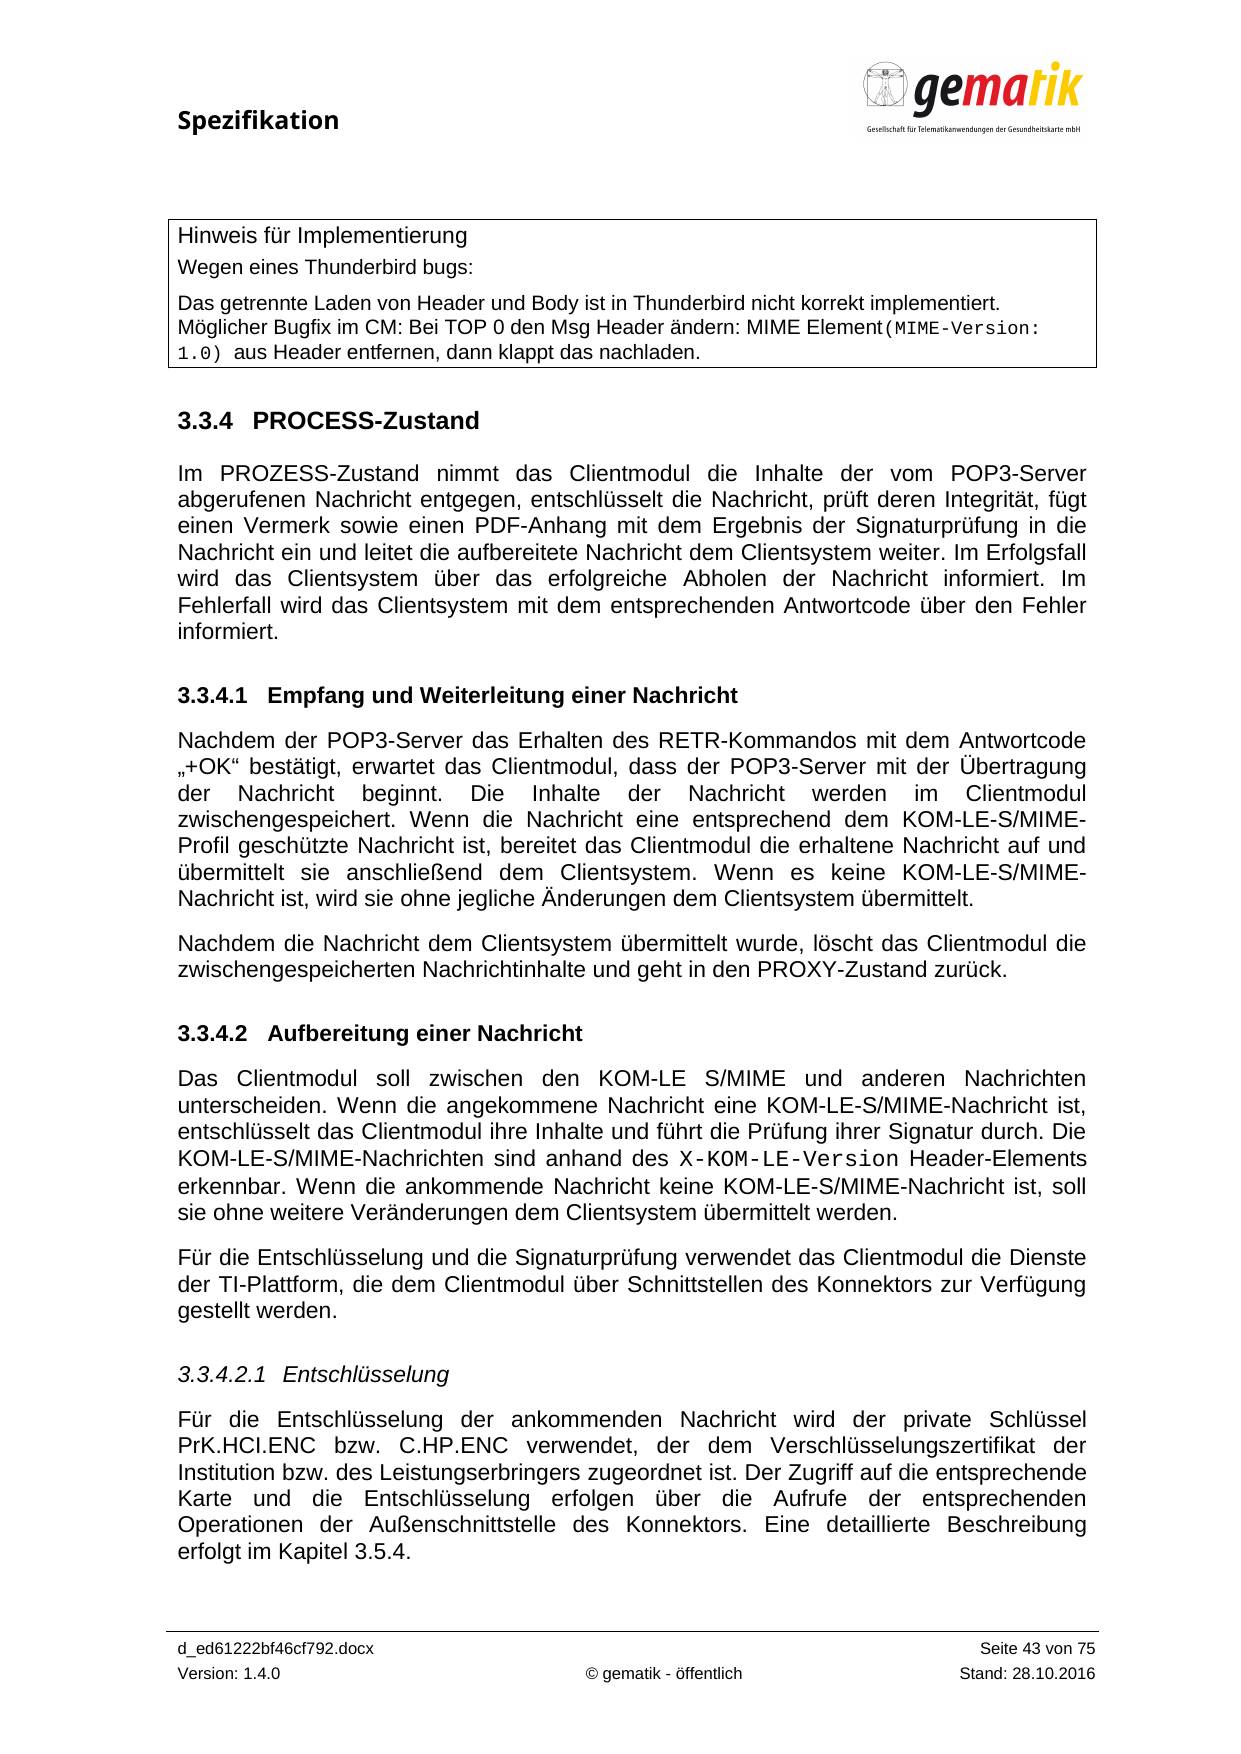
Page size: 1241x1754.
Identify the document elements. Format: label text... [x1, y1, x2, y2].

subtitle Aufbereitung einer Nachricht [177, 1020, 1087, 1047]
text Für die Entschlüsselung und die Signaturprüfung verwendet das Clientmodul die Dienste der TI-Plattform, die dem Clientmodul über Schnittstellen des Konnektors zur Verfügung gestellt werden. [177, 1244, 1087, 1323]
subtitle Entschlüsselung [177, 1361, 1087, 1387]
picture [854, 56, 1086, 143]
subtitle PROCESS-Zustand [177, 406, 1087, 435]
text Nachdem die Nachricht dem Clientsystem übermittelt wurde, löscht das Clientmodul die zwischengespeicherten Nachrichtinhalte und geht in den PROXY-Zustand zurück. [177, 930, 1087, 983]
text Nachdem der POP3-Server das Erhalten des RETR-Kommandos mit dem Antwortcode „+OK“ bestätigt, erwartet das Clientmodul, dass der POP3-Server mit der Übertragung der Nachricht beginnt. Die Inhalte der Nachricht werden im Clientmodul zwischengespeichert. Wenn die Nachricht eine entsprechend dem KOM-LE-S/MIME-Profil geschützte Nachricht ist, bereitet das Clientmodul die erhaltene Nachricht auf und übermittelt sie anschließend dem Clientsystem. Wenn es keine KOM-LE-S/MIME-Nachricht ist, wird sie ohne jegliche Änderungen dem Clientsystem übermittelt. [177, 727, 1087, 911]
list Das getrennte Laden von Header und Body ist in Thunderbird nicht korrekt implementiert. Möglicher Bugfix im CM: Bei TOP 0 den Msg Header ändern: MIME Element(MIME-Version: 1.0) aus Header entfernen, dann klappt das nachladen. [169, 288, 1096, 367]
text Für die Entschlüsselung der ankommenden Nachricht wird der private Schlüssel PrK.HCI.ENC bzw. C.HP.ENC verwendet, der dem Verschlüsselungszertifikat der Institution bzw. des Leistungserbringers zugeordnet ist. Der Zugriff auf die entsprechende Karte und die Entschlüsselung erfolgen über die Aufrufe der entsprechenden Operationen der Außenschnittstelle des Konnektors. Eine detaillierte Beschreibung erfolgt im Kapitel 3.5.4. [177, 1406, 1087, 1564]
text Wegen eines Thunderbird bugs: [169, 251, 1096, 278]
text Das Clientmodul soll zwischen den KOM-LE S/MIME und anderen Nachrichten unterscheiden. Wenn die angekommene Nachricht eine KOM-LE-S/MIME-Nachricht ist, entschlüsselt das Clientmodul ihre Inhalte und führt die Prüfung ihrer Signatur durch. Die KOM-LE-S/MIME-Nachrichten sind anhand des X-KOM-LE-Version Header-Elements erkennbar. Wenn die ankommende Nachricht keine KOM-LE-S/MIME-Nachricht ist, soll sie ohne weitere Veränderungen dem Clientsystem übermittelt werden. [177, 1065, 1087, 1226]
subtitle Empfang und Weiterleitung einer Nachricht [177, 682, 1087, 708]
text Im PROZESS-Zustand nimmt das Clientmodul die Inhalte der vom POP3-Server abgerufenen Nachricht entgegen, entschlüsselt die Nachricht, prüft deren Integrität, fügt einen Vermerk sowie einen PDF-Anhang mit dem Ergebnis der Signaturprüfung in die Nachricht ein und leitet die aufbereitete Nachricht dem Clientsystem weiter. Im Erfolgsfall wird das Clientsystem über das erfolgreiche Abholen der Nachricht informiert. Im Fehlerfall wird das Clientsystem mit dem entsprechenden Antwortcode über den Fehler informiert. [177, 460, 1087, 644]
text Hinweis für Implementierung [169, 220, 1096, 248]
